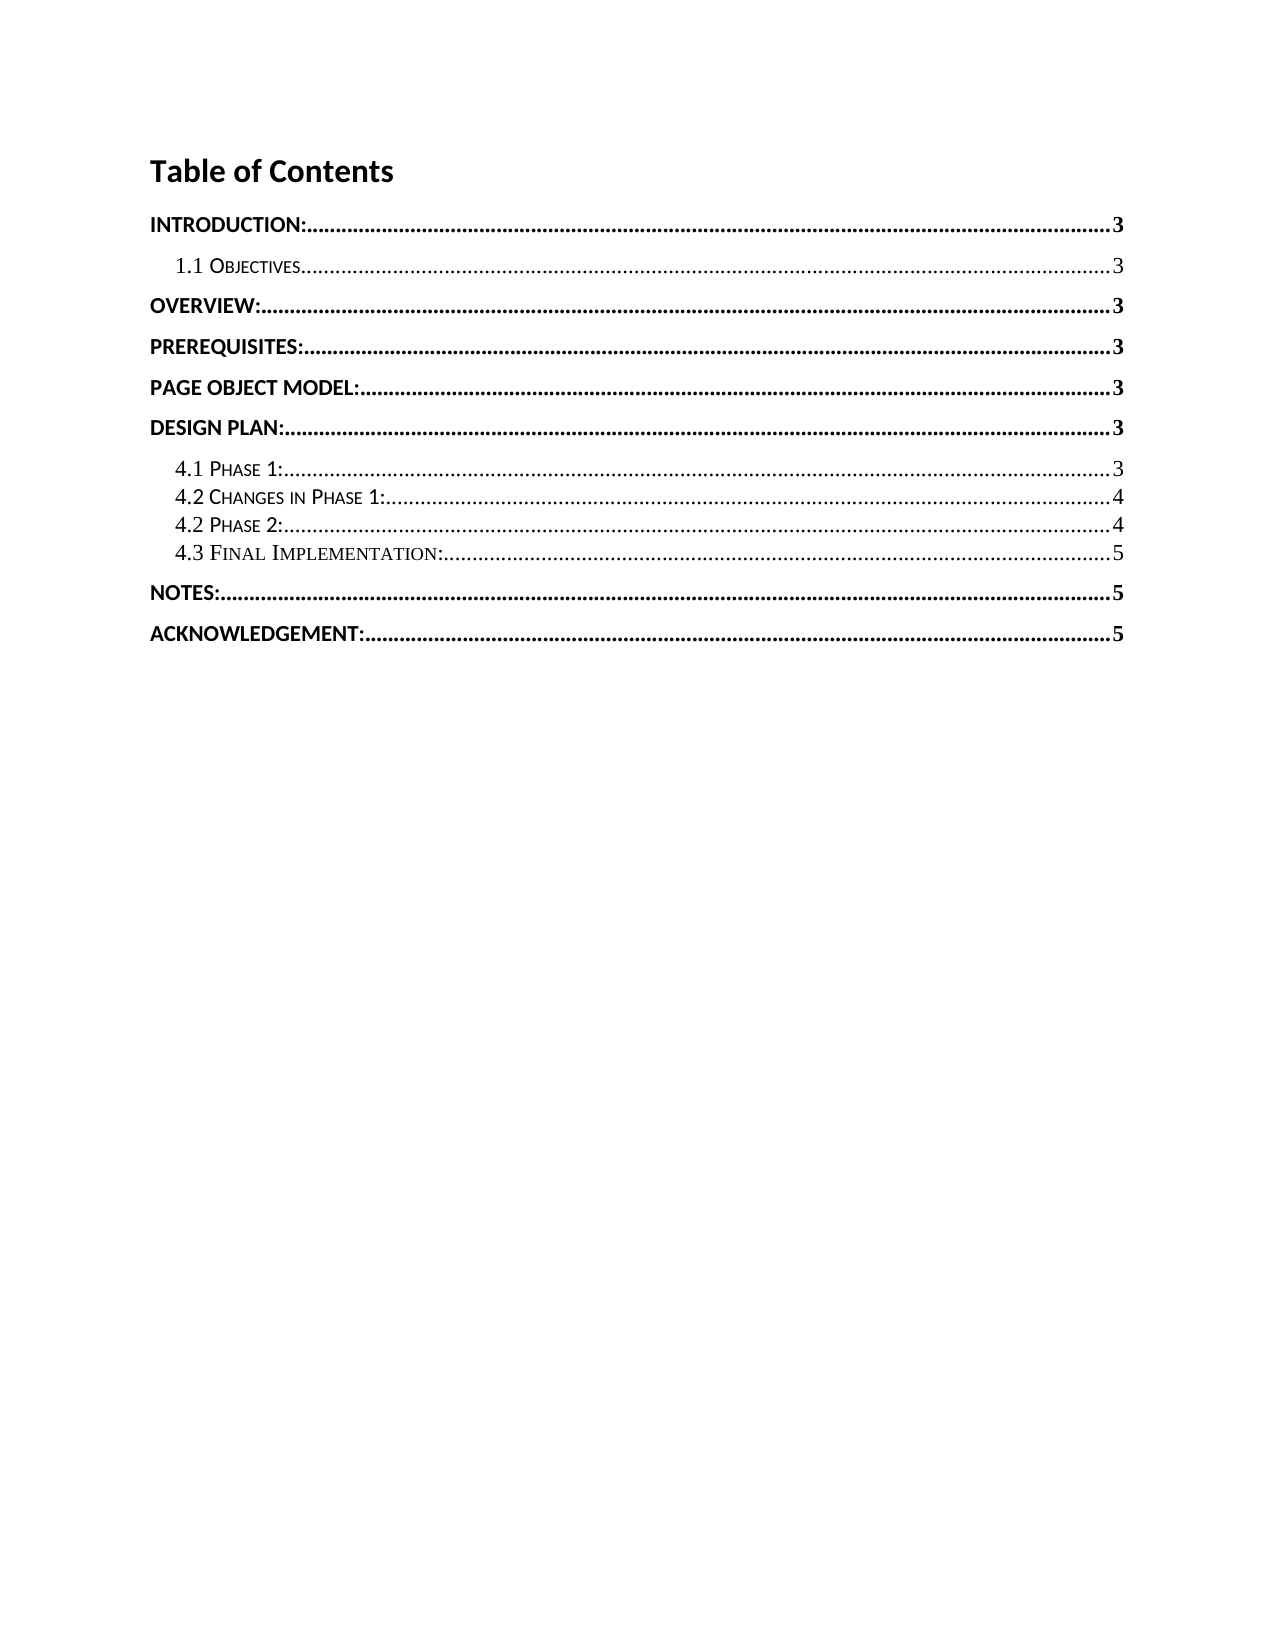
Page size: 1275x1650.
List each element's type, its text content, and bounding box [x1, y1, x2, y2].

text 4.2 Changes in Phase 1: 4 [175, 482, 1125, 510]
text Design Plan: 3 [150, 413, 1125, 441]
text Page Object Model: 3 [150, 373, 1125, 401]
text 4.3 Final Implementation: 5 [175, 538, 1125, 566]
text 1.1 Objectives 3 [175, 251, 1125, 279]
text Overview: 3 [150, 292, 1125, 320]
text 4.2 Phase 2: 4 [175, 510, 1125, 538]
text Introduction: 3 [150, 211, 1125, 239]
text Notes: 5 [150, 578, 1125, 606]
text Acknowledgement: 5 [150, 619, 1125, 647]
text Prerequisites: 3 [150, 332, 1125, 360]
text Table of Contents [150, 150, 1125, 191]
text 4.1 Phase 1: 3 [175, 454, 1125, 482]
